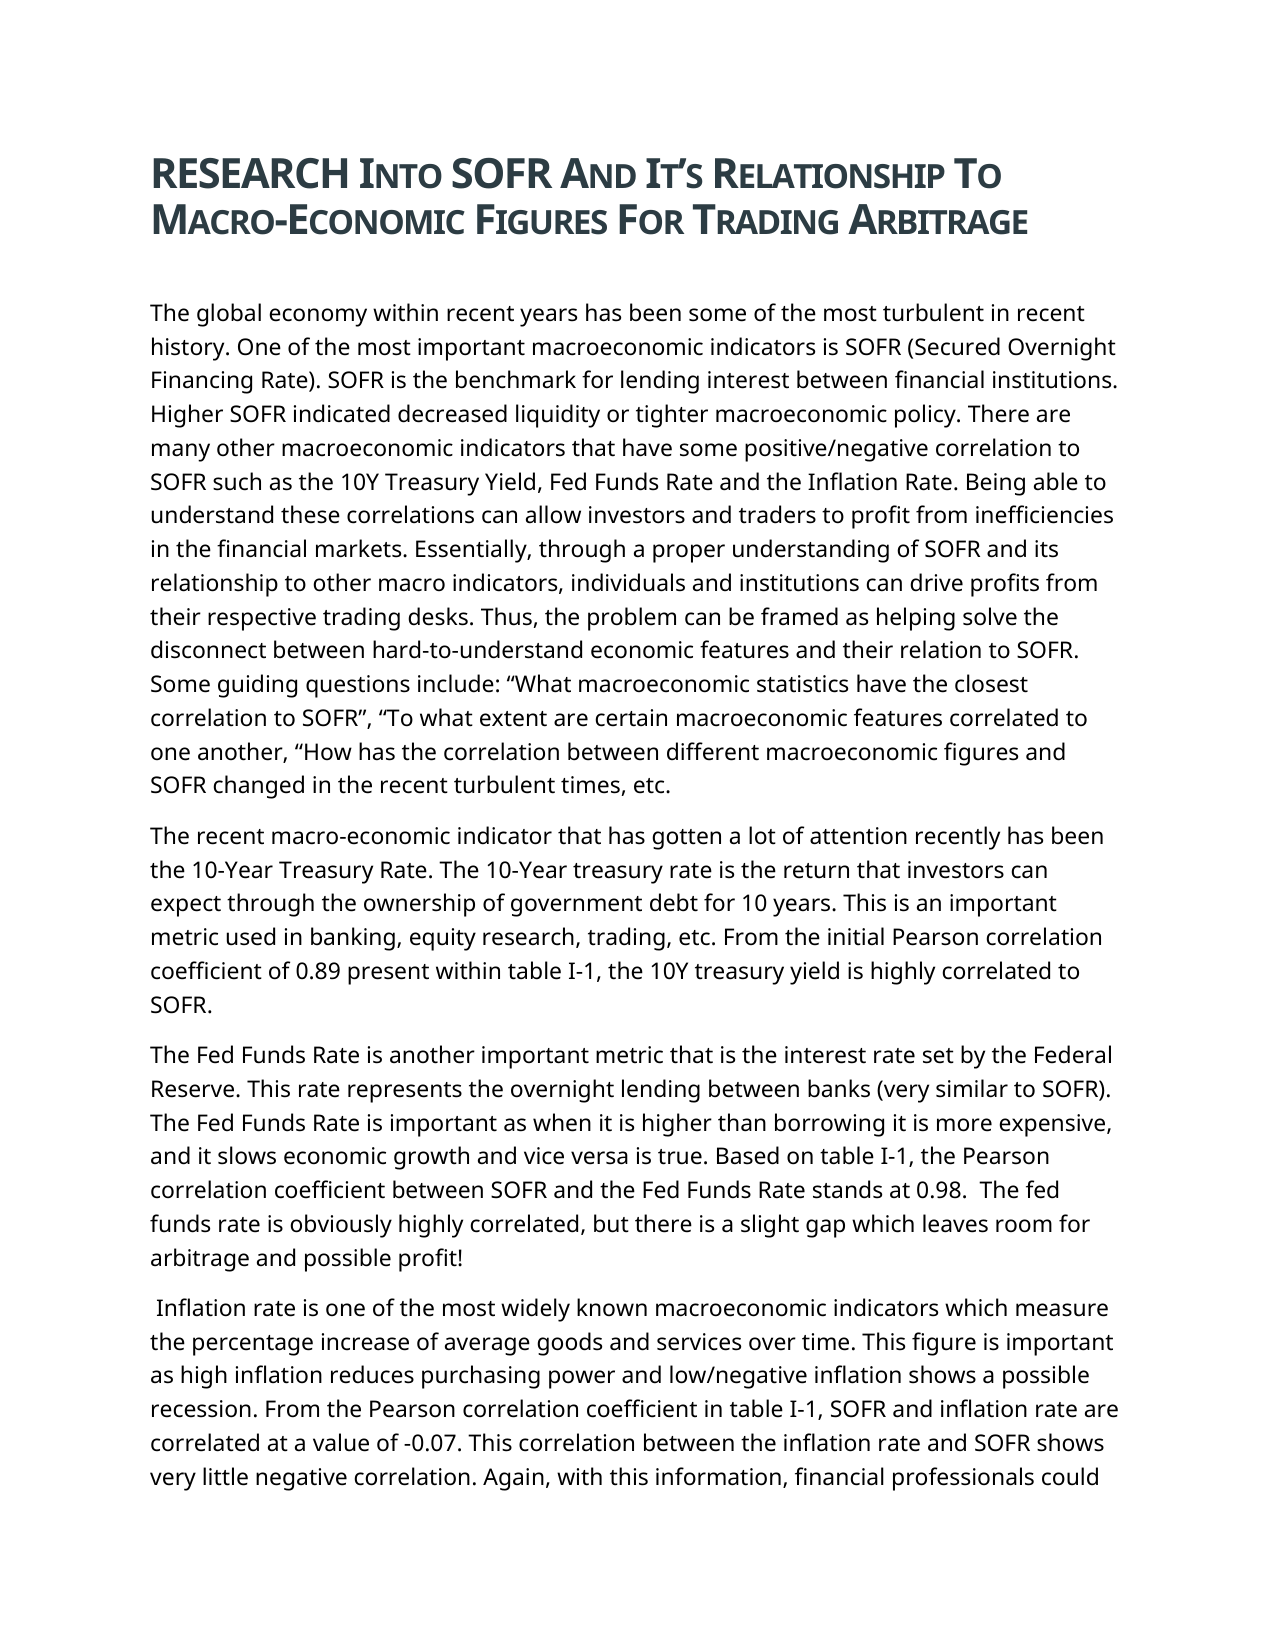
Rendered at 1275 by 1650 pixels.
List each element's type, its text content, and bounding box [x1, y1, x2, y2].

title RESEARCH Into SOFR And It’s Relationship To Macro-Economic Figures For Trading Arbitrage [150, 150, 1125, 247]
text The Fed Funds Rate is another important metric that is the interest rate set by the Federal Reserve. This rate represents the overnight lending between banks (very similar to SOFR). The Fed Funds Rate is important as when it is higher than borrowing it is more expensive, and it slows economic growth and vice versa is true. Based on table I-1, the Pearson correlation coefficient between SOFR and the Fed Funds Rate stands at 0.98. The fed funds rate is obviously highly correlated, but there is a slight gap which leaves room for arbitrage and possible profit! [150, 1039, 1125, 1273]
text The recent macro-economic indicator that has gotten a lot of attention recently has been the 10-Year Treasury Rate. The 10-Year treasury rate is the return that investors can expect through the ownership of government debt for 10 years. This is an important metric used in banking, equity research, trading, etc. From the initial Pearson correlation coefficient of 0.89 present within table I-1, the 10Y treasury yield is highly correlated to SOFR. [150, 820, 1125, 1020]
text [150, 1292, 1125, 1492]
text The global economy within recent years has been some of the most turbulent in recent history. One of the most important macroeconomic indicators is SOFR (Secured Overnight Financing Rate). SOFR is the benchmark for lending interest between financial institutions. Higher SOFR indicated decreased liquidity or tighter macroeconomic policy. There are many other macroeconomic indicators that have some positive/negative correlation to SOFR such as the 10Y Treasury Yield, Fed Funds Rate and the Inflation Rate. Being able to understand these correlations can allow investors and traders to profit from inefficiencies in the financial markets. Essentially, through a proper understanding of SOFR and its relationship to other macro indicators, individuals and institutions can drive profits from their respective trading desks. Thus, the problem can be framed as helping solve the disconnect between hard-to-understand economic features and their relation to SOFR. Some guiding questions include: “What macroeconomic statistics have the closest correlation to SOFR”, “To what extent are certain macroeconomic features correlated to one another, “How has the correlation between different macroeconomic figures and SOFR changed in the recent turbulent times, etc. [150, 297, 1125, 801]
